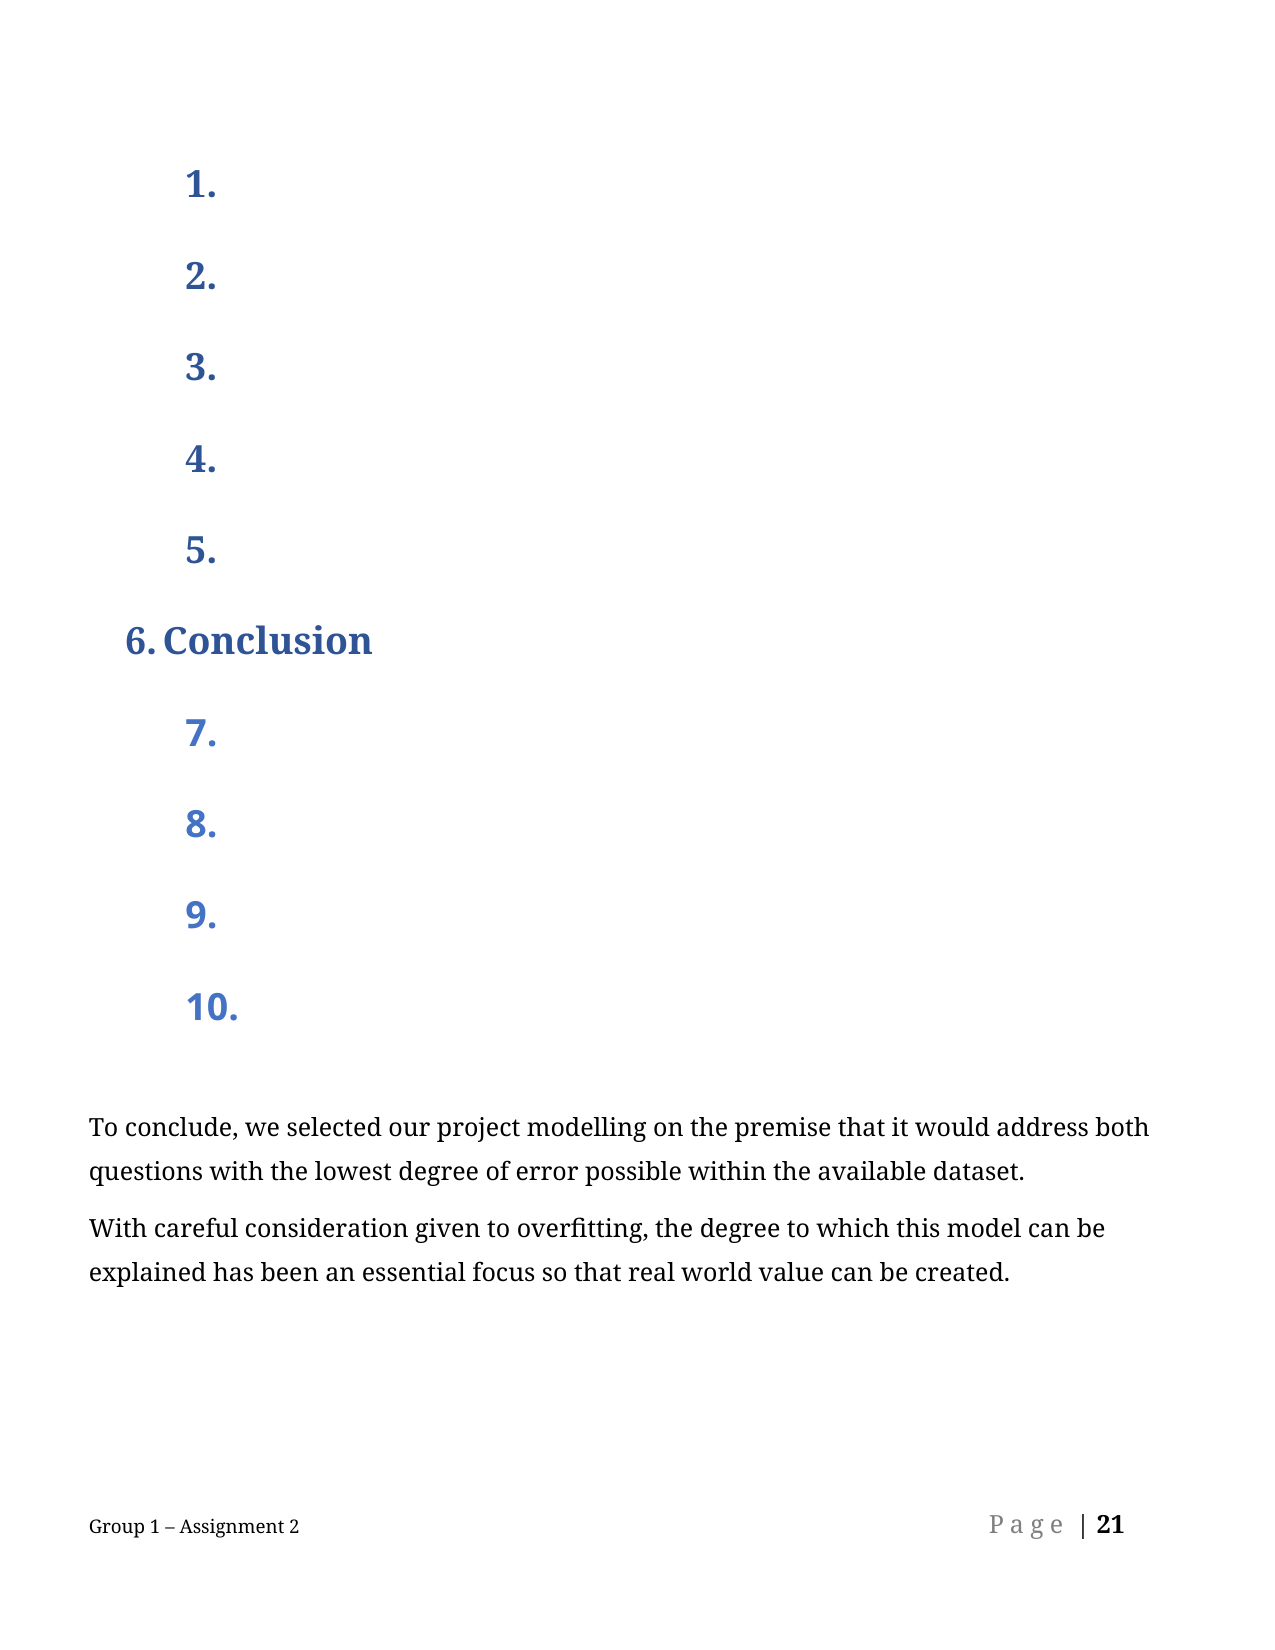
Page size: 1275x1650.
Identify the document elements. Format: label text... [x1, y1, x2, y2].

subtitle Conclusion [125, 614, 1186, 666]
text To conclude, we selected our project modelling on the premise that it would address both questions with the lowest degree of error possible within the available dataset. [88, 1109, 1186, 1188]
text With careful consideration given to overfitting, the degree to which this model can be explained has been an essential focus so that real world value can be created. [88, 1210, 1186, 1289]
